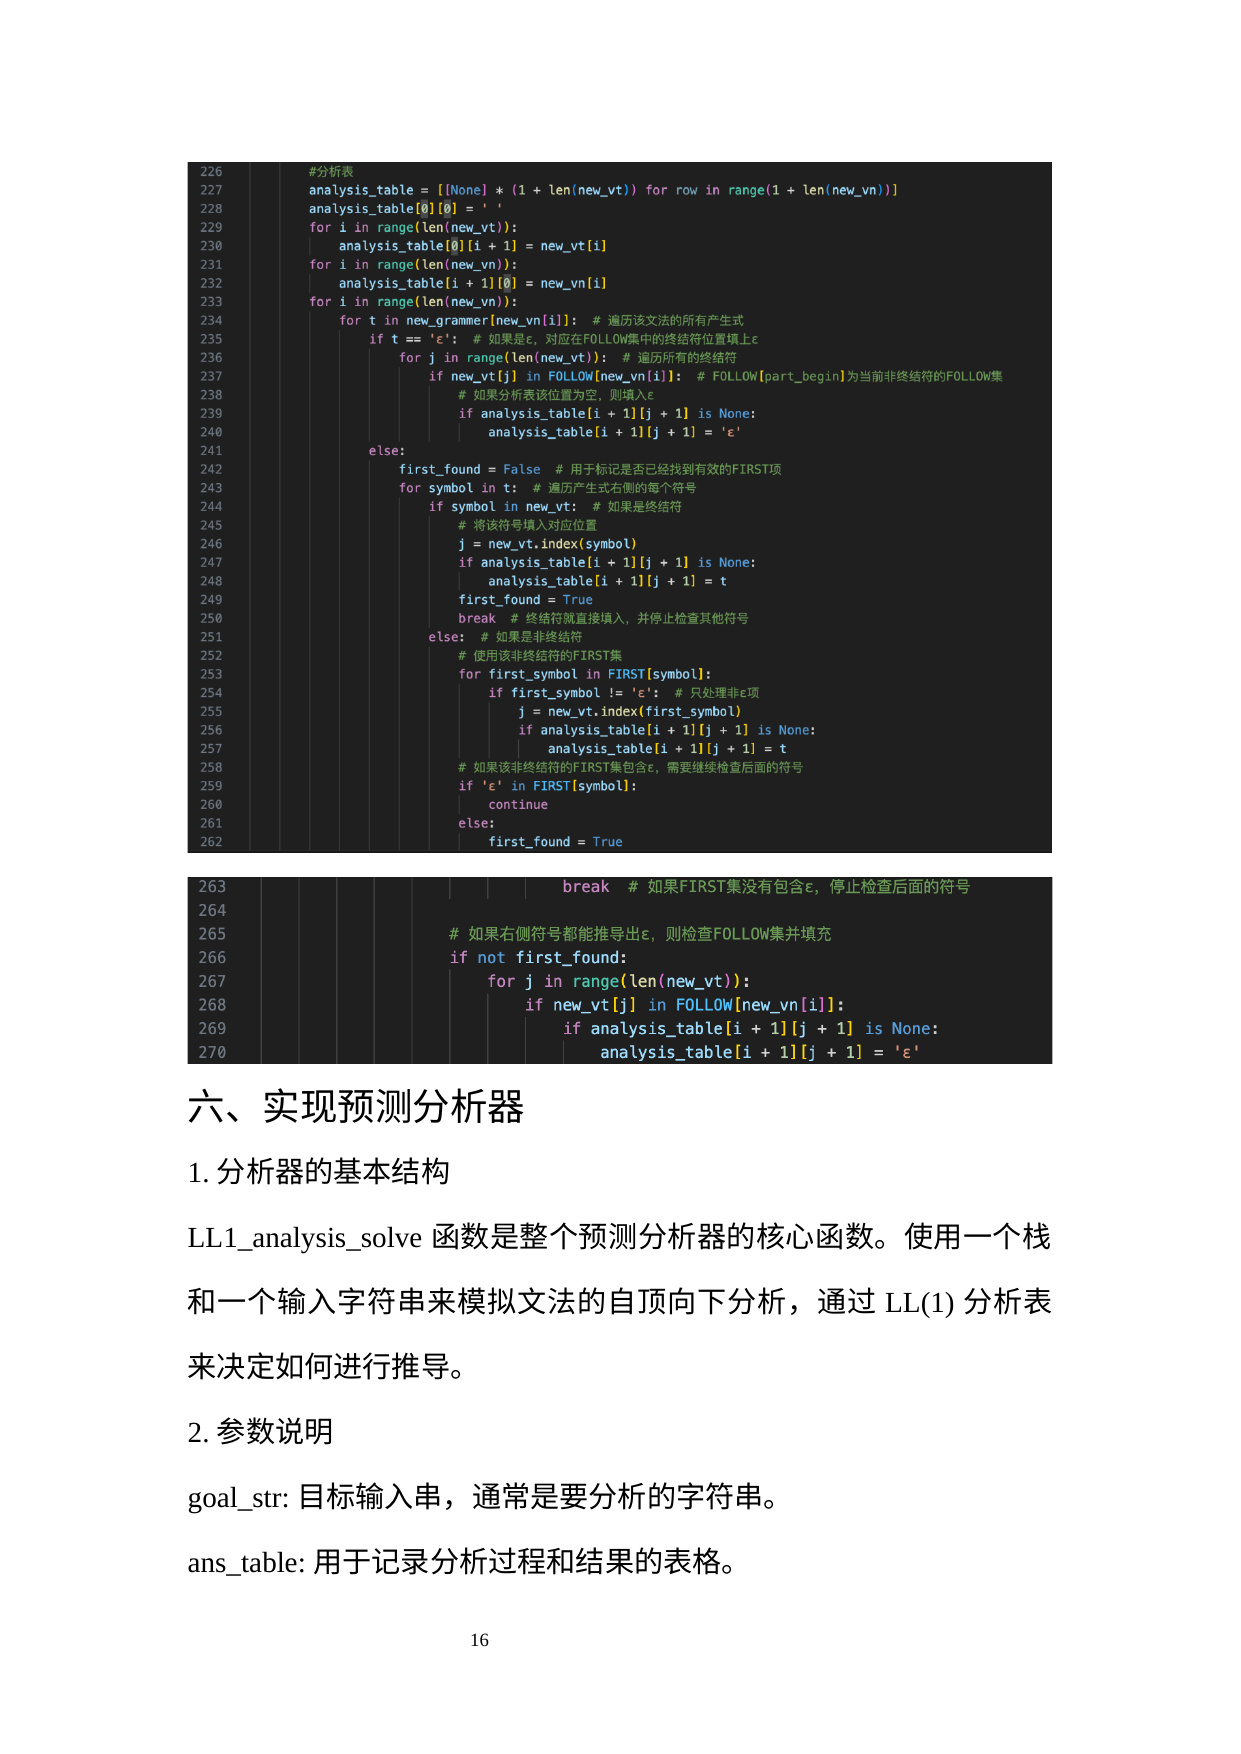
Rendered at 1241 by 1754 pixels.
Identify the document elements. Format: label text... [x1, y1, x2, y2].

text goal_str: 目标输入串，通常是要分析的字符串。 [187, 1462, 1053, 1527]
picture [187, 162, 1052, 853]
text ans_table: 用于记录分析过程和结果的表格。 [187, 1527, 1053, 1592]
text 六、实现预测分析器 [187, 1072, 1053, 1137]
text LL1_analysis_solve 函数是整个预测分析器的核心函数。使用一个栈和一个输入字符串来模拟文法的自顶向下分析，通过 LL(1) 分析表来决定如何进行推导。 [187, 1202, 1053, 1397]
text 1. 分析器的基本结构 [187, 1137, 1053, 1202]
text 2. 参数说明 [187, 1397, 1053, 1462]
picture [187, 877, 1053, 1064]
